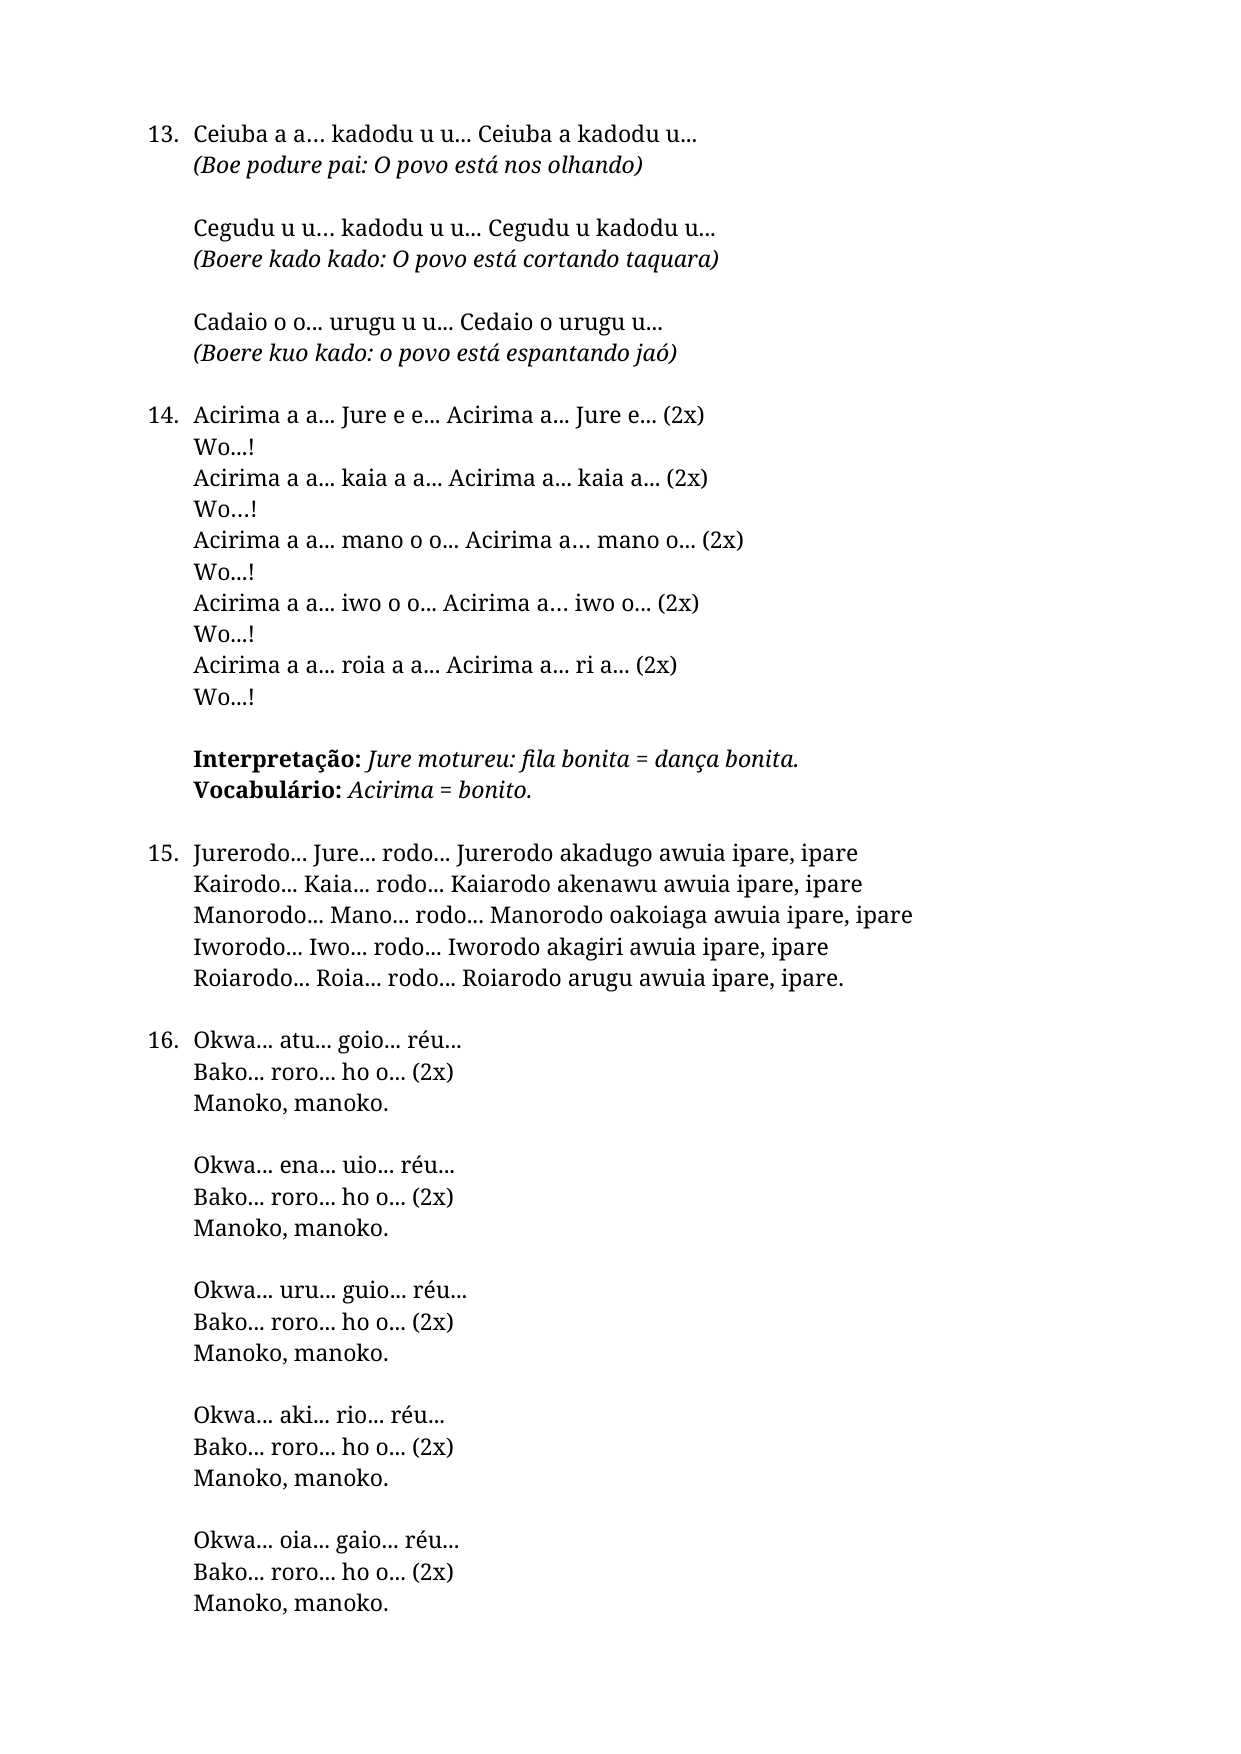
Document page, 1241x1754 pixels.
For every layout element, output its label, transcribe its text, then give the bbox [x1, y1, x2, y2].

list Manoko, manoko. [193, 1212, 1122, 1243]
list Cegudu u u… kadodu u u... Cegudu u kadodu u... [193, 212, 1122, 243]
list Cadaio o o... urugu u u... Cedaio o urugu u... [193, 306, 1122, 337]
list Wo...! [193, 681, 1122, 712]
list Okwa... oia... gaio... réu... [193, 1524, 1122, 1556]
list Wo...! [193, 556, 1122, 587]
list Acirima a a... kaia a a... Acirima a... kaia a... (2x) [193, 462, 1122, 493]
list Bako... roro... ho o... (2x) [193, 1556, 1122, 1587]
list Acirima a a... iwo o o... Acirima a… iwo o... (2x) [193, 587, 1122, 618]
list Bako... roro... ho o... (2x) [193, 1056, 1122, 1087]
list Iworodo... Iwo... rodo... Iworodo akagiri awuia ipare, ipare [193, 931, 1122, 962]
list Acirima a a... Jure e e... Acirima a... Jure e... (2x) [148, 399, 1122, 431]
list Wo…! [193, 493, 1122, 524]
list Bako... roro... ho o... (2x) [193, 1431, 1122, 1462]
list Okwa... ena... uio... réu... [193, 1149, 1122, 1181]
list Okwa... atu... goio... réu... [148, 1024, 1122, 1056]
list Roiarodo... Roia... rodo... Roiarodo arugu awuia ipare, ipare. [193, 962, 1122, 993]
list Interpretação: Jure motureu: fila bonita = dança bonita. [193, 743, 1122, 774]
list Manorodo... Mano... rodo... Manorodo oakoiaga awuia ipare, ipare [193, 899, 1122, 931]
list Manoko, manoko. [193, 1462, 1122, 1493]
list Manoko, manoko. [193, 1587, 1122, 1618]
list Ceiuba a a… kadodu u u... Ceiuba a kadodu u... [148, 118, 1122, 149]
list Manoko, manoko. [193, 1087, 1122, 1118]
list Wo...! [193, 431, 1122, 462]
list Wo...! [193, 618, 1122, 649]
list Kairodo... Kaia... rodo... Kaiarodo akenawu awuia ipare, ipare [193, 868, 1122, 899]
list Bako... roro... ho o... (2x) [193, 1306, 1122, 1337]
list (Boere kuo kado: o povo está espantando jaó) [193, 337, 1122, 368]
list Acirima a a... mano o o... Acirima a… mano o... (2x) [193, 524, 1122, 556]
list Bako... roro... ho o... (2x) [193, 1181, 1122, 1212]
list Manoko, manoko. [193, 1337, 1122, 1368]
list Vocabulário: Acirima = bonito. [193, 774, 1122, 806]
list Okwa... uru... guio... réu... [193, 1274, 1122, 1306]
list (Boere kado kado: O povo está cortando taquara) [193, 243, 1122, 274]
list Acirima a a... roia a a... Acirima a... ri a... (2x) [193, 649, 1122, 681]
list Okwa... aki... rio... réu... [193, 1399, 1122, 1431]
list (Boe podure pai: O povo está nos olhando) [193, 149, 1122, 181]
list Jurerodo... Jure... rodo... Jurerodo akadugo awuia ipare, ipare [148, 837, 1122, 868]
